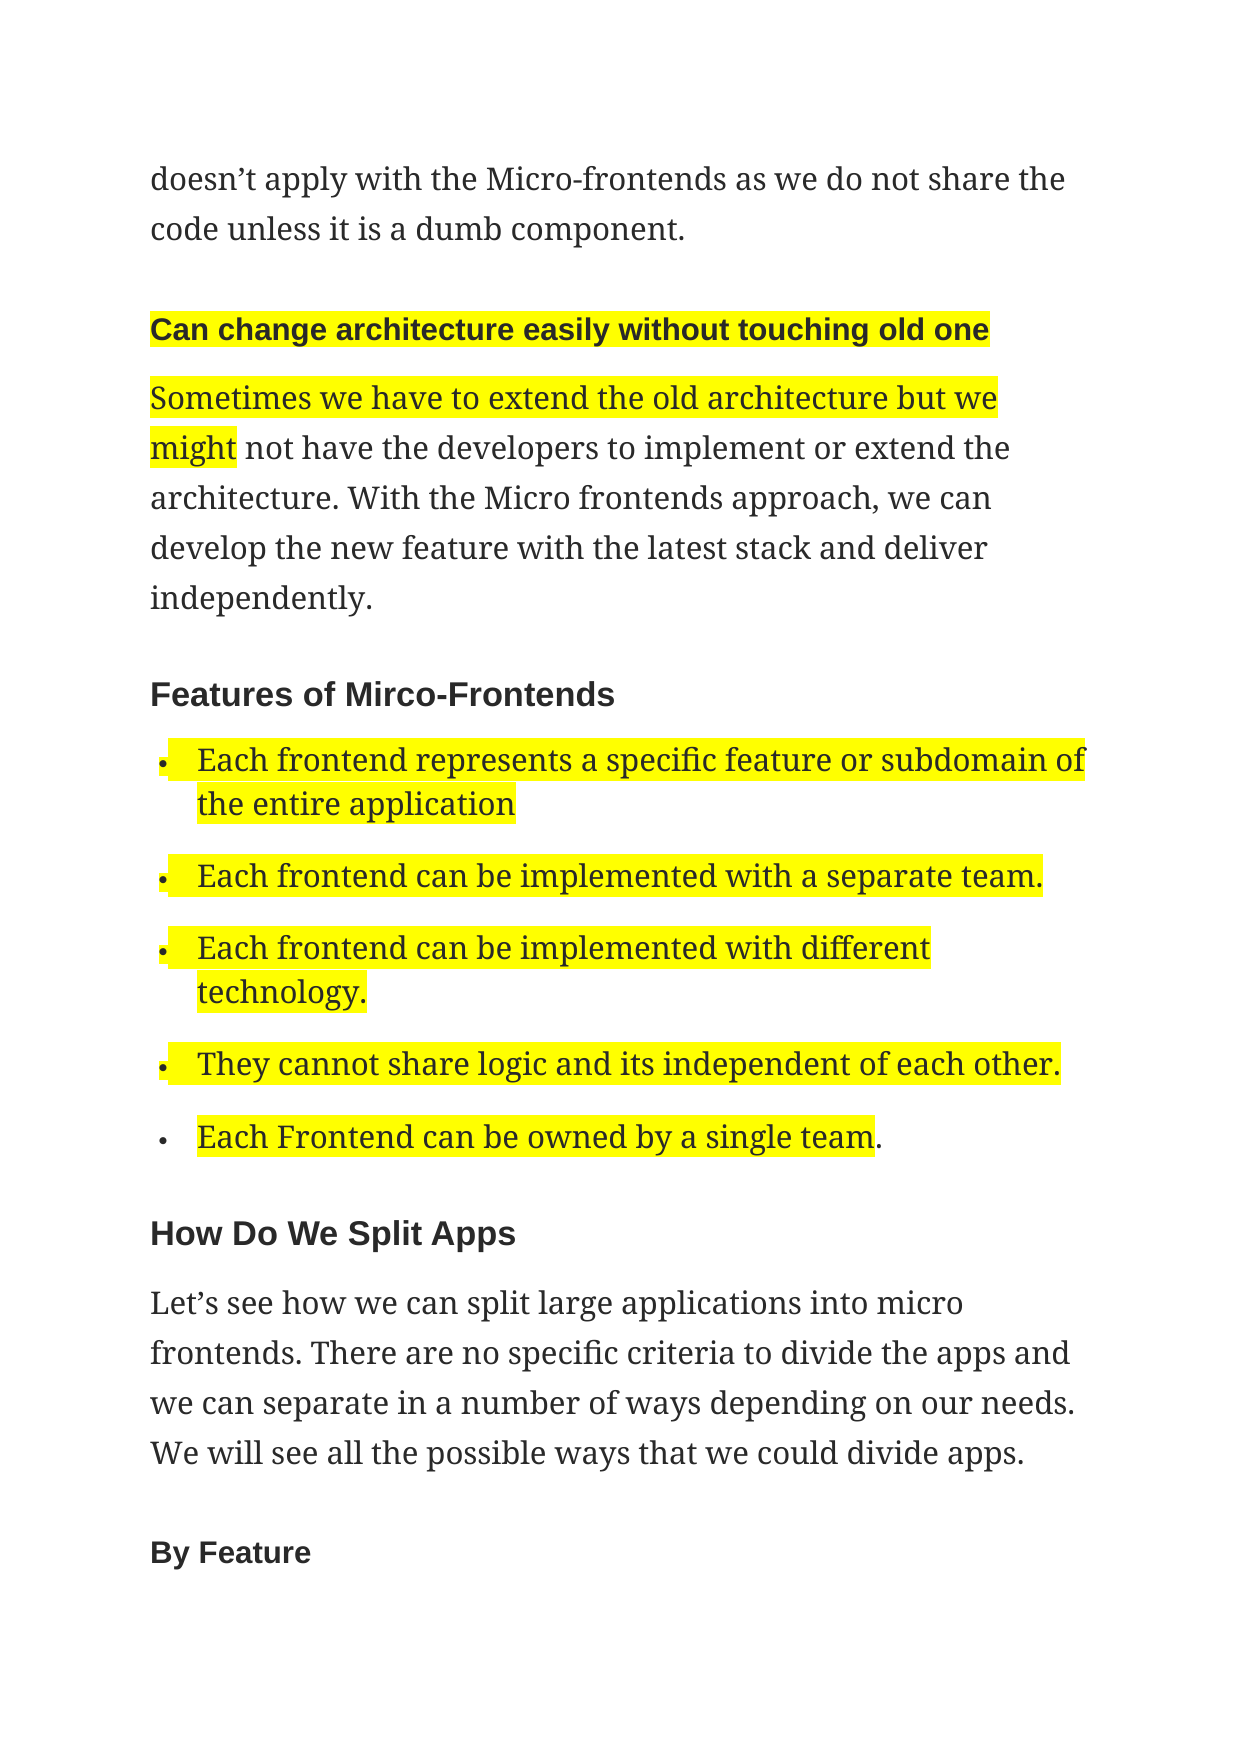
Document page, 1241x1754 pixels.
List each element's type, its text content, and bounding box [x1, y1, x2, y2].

text How Do We Split Apps [150, 1208, 1090, 1252]
list Each Frontend can be owned by a single team. [159, 1113, 1090, 1157]
text Sometimes we have to extend the old architecture but we might not have the developers to implement or extend the architecture. With the Micro frontends approach, we can develop the new feature with the latest stack and deliver independently. [150, 368, 1090, 618]
text Features of Mirco-Frontends [150, 669, 1090, 713]
text Can change architecture easily without touching old one [150, 309, 1090, 347]
list Each frontend represents a specific feature or subdomain of the entire application [159, 737, 1090, 824]
list Each frontend can be implemented with a separate team. [159, 853, 1090, 897]
list Each frontend can be implemented with different technology. [159, 925, 1090, 1013]
list They cannot share logic and its independent of each other. [159, 1041, 1090, 1085]
text Let’s see how we can split large applications into micro frontends. There are no specific criteria to divide the apps and we can separate in a number of ways depending on our needs. We will see all the possible ways that we could divide apps. [150, 1274, 1090, 1474]
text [150, 150, 1090, 250]
text By Feature [150, 1533, 1090, 1570]
